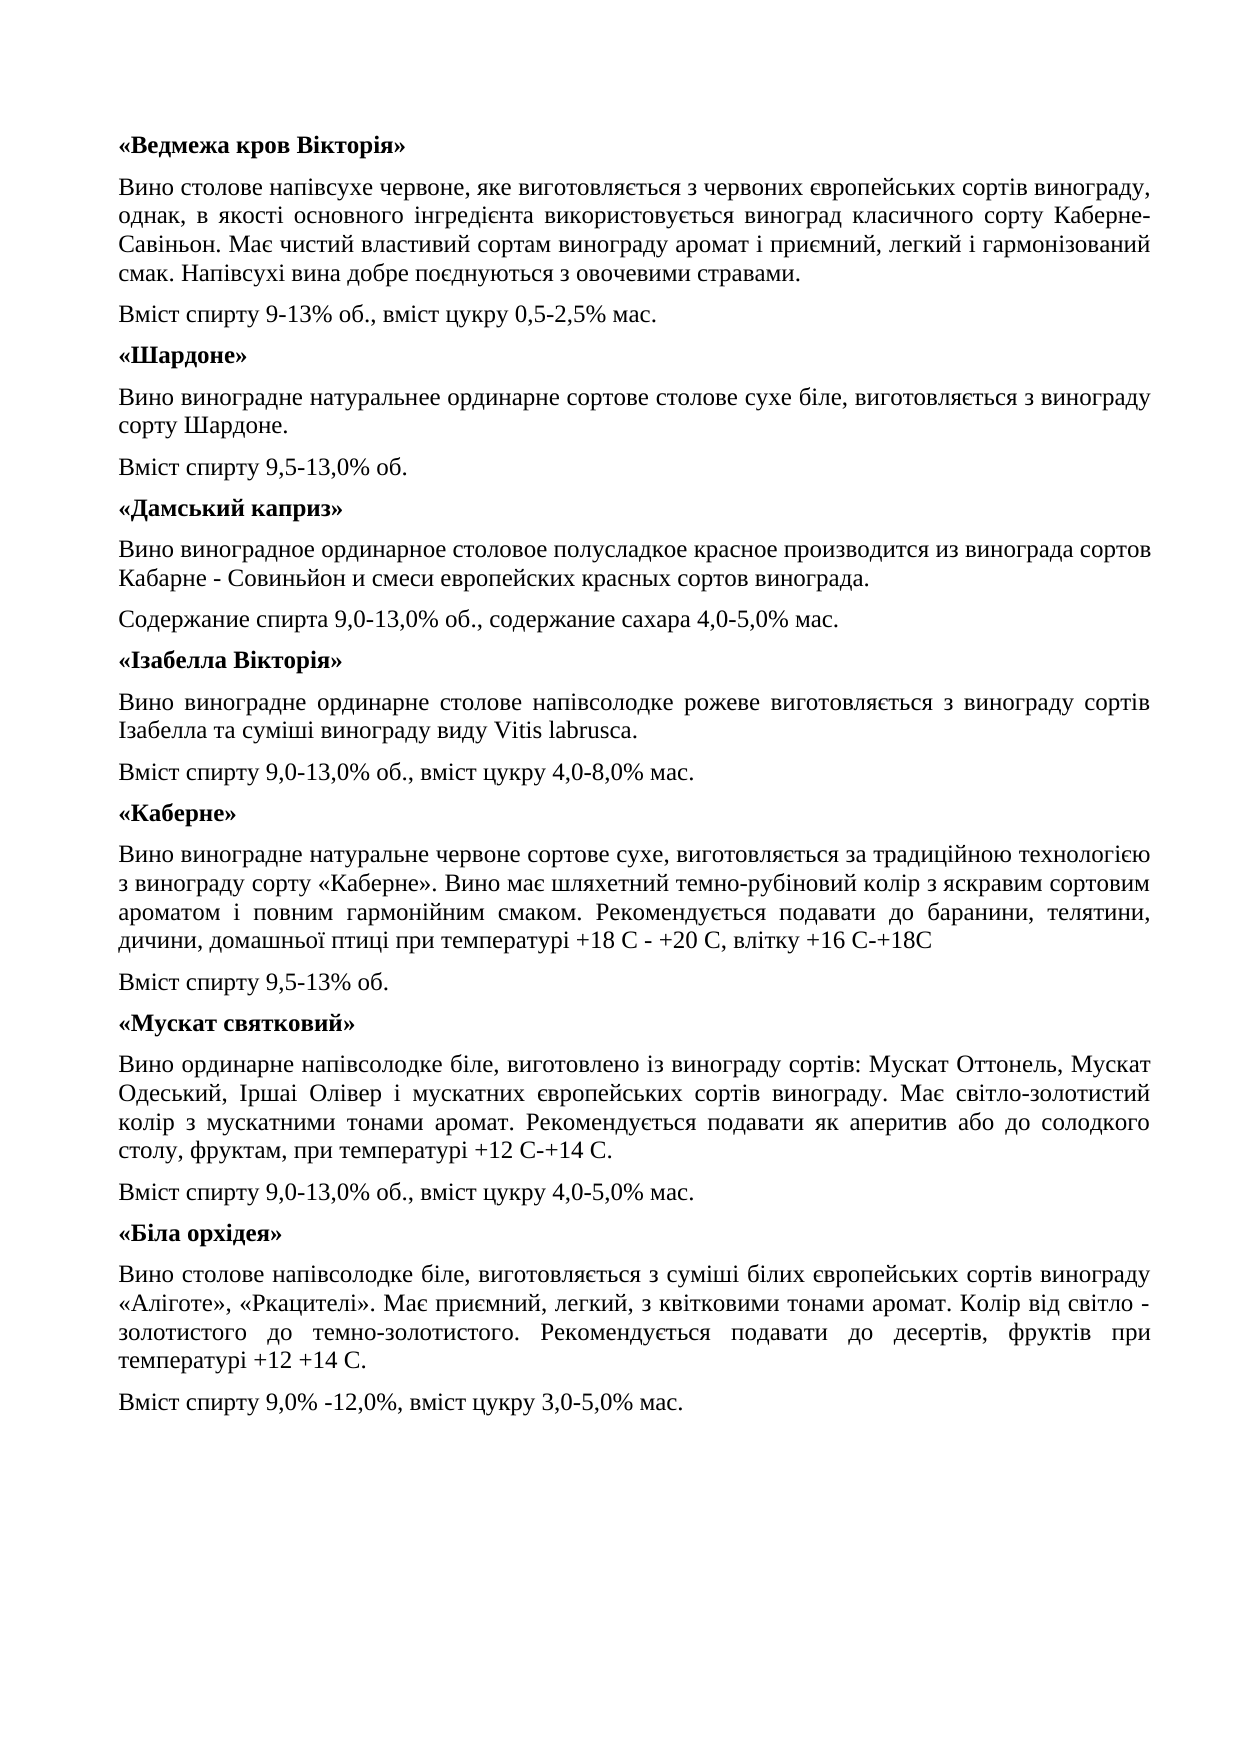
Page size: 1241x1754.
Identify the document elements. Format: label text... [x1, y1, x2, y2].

text «Ізабелла Вікторія» [118, 646, 1152, 674]
text «Мускат святковий» [118, 1008, 1152, 1037]
text Вино виноградне ординарне столове напівсолодке рожеве виготовляється з винограду сортів Ізабелла та суміші винограду виду Vitis labrusca. [118, 687, 1152, 744]
text Вино столове напівсухе червоне, яке виготовляється з червоних європейських сортів винограду, однак, в якості основного інгредієнта використовується виноград класичного сорту Каберне-Савіньон. Має чистий властивий сортам винограду аромат і приємний, легкий і гармонізований смак. Напівсухі вина добре поєднуються з овочевими стравами. [118, 172, 1152, 287]
text Вино виноградне натуральне червоне сортове сухе, виготовляється за традиційною технологією з винограду сорту «Каберне». Вино має шляхетний темно-рубіновий колір з яскравим сортовим ароматом і повним гармонійним смаком. Рекомендується подавати до баранини, телятини, дичини, домашньої птиці при температурі +18 С - +20 С, влітку +16 С-+18С [118, 839, 1152, 954]
text Вміст спирту 9,5-13% об. [118, 967, 1152, 996]
text Вміст спирту 9,0% -12,0%, вміст цукру 3,0-5,0% мас. [118, 1387, 1152, 1416]
text Вміст спирту 9,0-13,0% об., вміст цукру 4,0-8,0% мас. [118, 757, 1152, 786]
text Содержание спирта 9,0-13,0% об., содержание сахара 4,0-5,0% мас. [118, 604, 1152, 633]
text Вміст спирту 9,5-13,0% об. [118, 452, 1152, 481]
text Вміст спирту 9,0-13,0% об., вміст цукру 4,0-5,0% мас. [118, 1177, 1152, 1206]
text Вино виноградное ординарное столовое полусладкое красное производится из винограда сортов Кабарне - Совиньйон и смеси европейских красных сортов винограда. [118, 534, 1152, 592]
text «Ведмежа кров Вікторія» [118, 131, 1152, 159]
text «Біла орхідея» [118, 1218, 1152, 1247]
text Вино столове напівсолодке біле, виготовляється з суміші білих європейських сортів винограду «Аліготе», «Ркацителі». Має приємний, легкий, з квітковими тонами аромат. Колір від світло - золотистого до темно-золотистого. Рекомендується подавати до десертів, фруктів при температурі +12 +14 С. [118, 1259, 1152, 1374]
text Вино виноградне натуральнее ординарне сортове столове сухе біле, виготовляється з винограду сорту Шардоне. [118, 382, 1152, 439]
text «Каберне» [118, 798, 1152, 827]
text «Дамський каприз» [118, 493, 1152, 522]
text Вміст спирту 9-13% об., вміст цукру 0,5-2,5% мас. [118, 299, 1152, 328]
text Вино ординарне напівсолодке біле, виготовлено із винограду сортів: Мускат Оттонель, Мускат Одеський, Іршаі Олівер і мускатних європейських сортів винограду. Має світло-золотистий колір з мускатними тонами аромат. Рекомендується подавати як аперитив або до солодкого столу, фруктам, при температурі +12 С-+14 С. [118, 1049, 1152, 1164]
text «Шардоне» [118, 341, 1152, 369]
